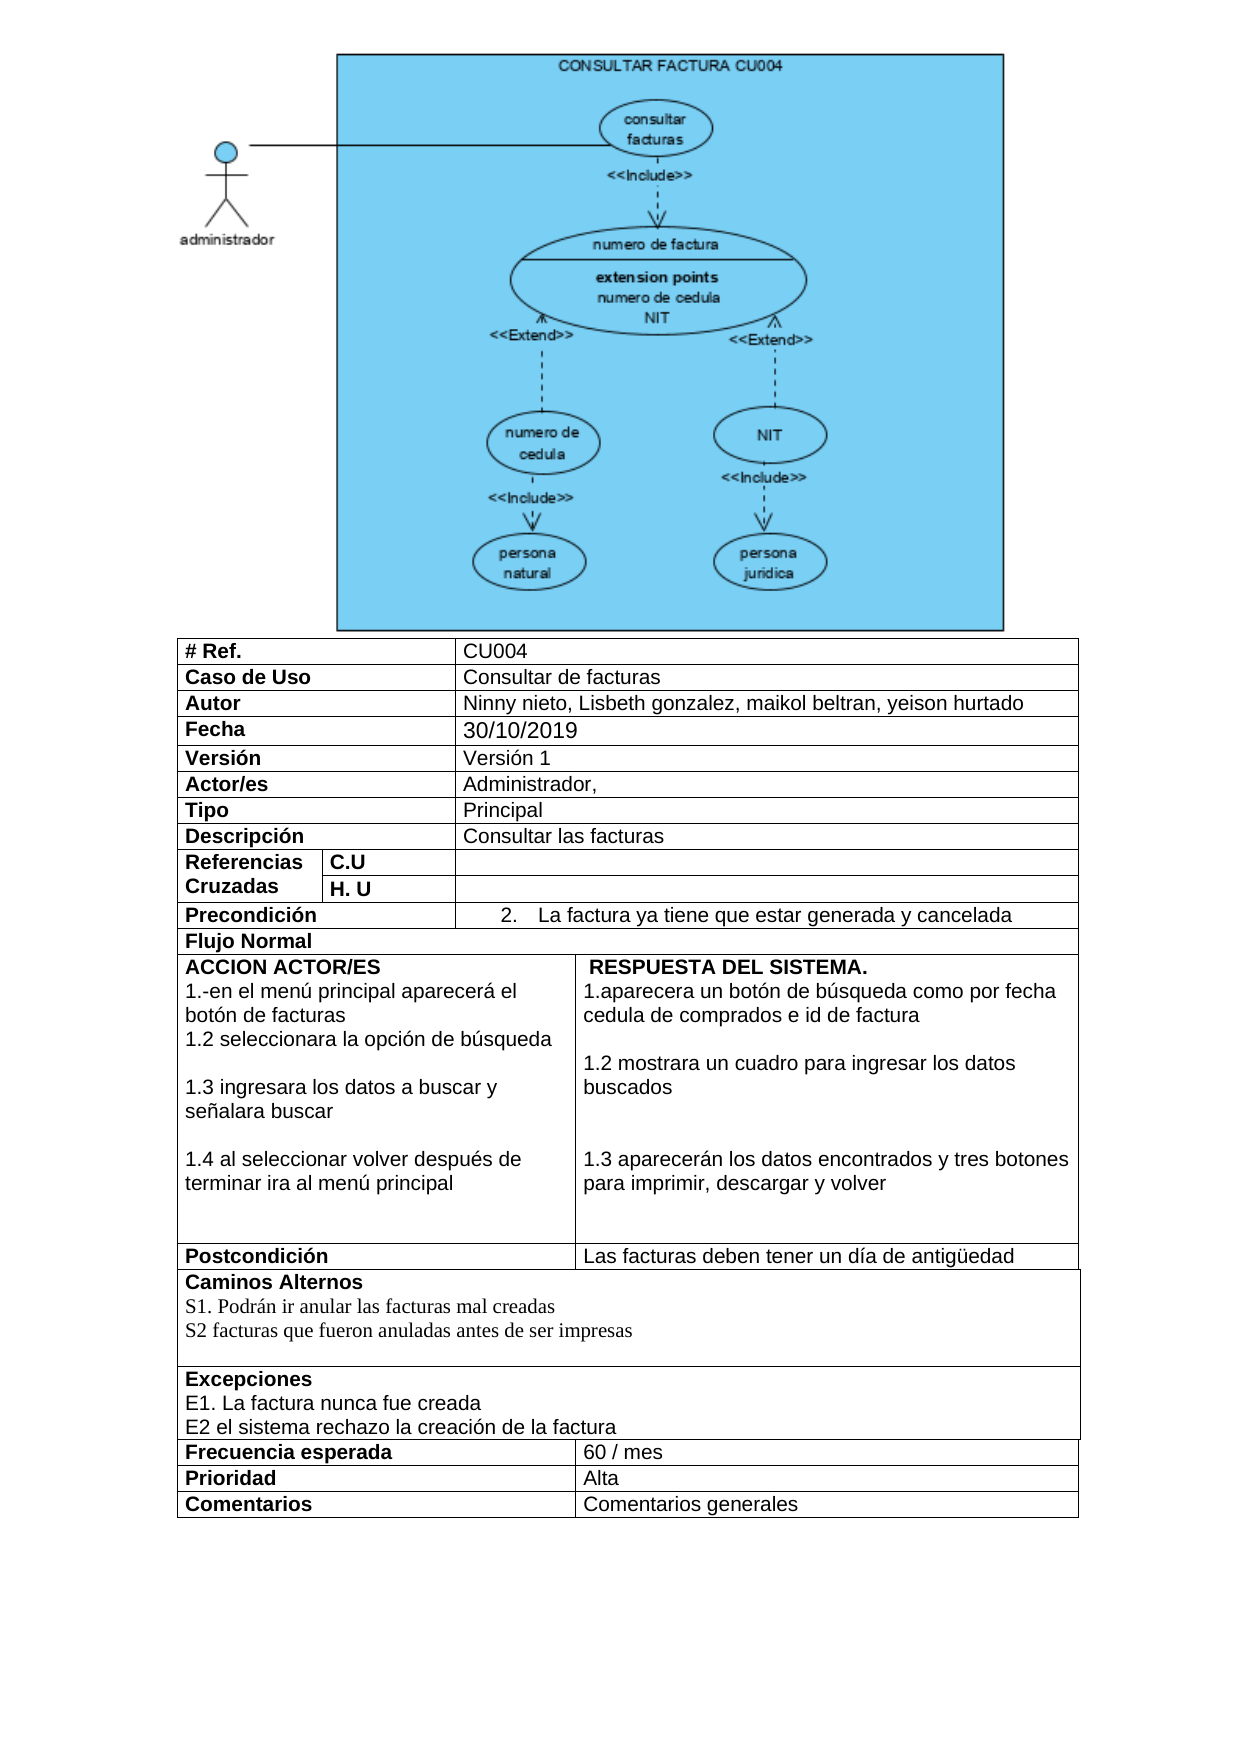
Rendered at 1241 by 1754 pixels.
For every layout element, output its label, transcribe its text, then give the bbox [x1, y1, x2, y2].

picture [177, 29, 1028, 638]
table_cell Postcondición [178, 1244, 575, 1268]
table_header CU004 [456, 639, 1078, 663]
table_cell Precondición [178, 903, 455, 928]
table_cell Referencias Cruzadas [178, 850, 322, 902]
table_cell RESPUESTA DEL SISTEMA. 1.aparecera un botón de búsqueda como por fecha cedula de comprados e id de factura 1.2 mostrara un cuadro para ingresar los datos buscados 1.3 aparecerán los datos encontrados y tres botones para imprimir, descargar y volver [576, 955, 1078, 1242]
table_cell Comentarios [178, 1492, 575, 1517]
table_cell Prioridad [178, 1466, 575, 1491]
table_cell Tipo [178, 798, 455, 823]
table_cell ACCION ACTOR/ES 1.-en el menú principal aparecerá el botón de facturas 1.2 seleccionara la opción de búsqueda 1.3 ingresara los datos a buscar y señalara buscar 1.4 al seleccionar volver después de terminar ira al menú principal [178, 955, 575, 1242]
table_cell H. U [323, 876, 455, 902]
table_cell C.U [323, 850, 455, 875]
table_cell Versión [178, 746, 455, 771]
table_cell Alta [576, 1466, 1078, 1491]
table_cell Autor [178, 691, 455, 716]
table_cell Comentarios generales [576, 1492, 1078, 1517]
table_cell Flujo Normal [178, 929, 1078, 954]
table_cell Administrador, [456, 772, 1078, 797]
table_cell Ninny nieto, Lisbeth gonzalez, maikol beltran, yeison hurtado [456, 691, 1078, 716]
table_cell Las facturas deben tener un día de antigüedad [576, 1244, 1078, 1268]
table_cell La factura ya tiene que estar generada y cancelada [456, 903, 1078, 928]
table_cell Caminos Alternos S1. Podrán ir anular las facturas mal creadas S2 facturas que fueron anuladas antes de ser impresas [178, 1270, 1080, 1366]
table_cell Excepciones E1. La factura nunca fue creada E2 el sistema rechazo la creación de la factura [178, 1367, 1080, 1439]
table_cell 60 / mes [576, 1440, 1078, 1465]
table_cell Fecha [178, 717, 455, 744]
table_cell Actor/es [178, 772, 455, 797]
table_cell 30/10/2019 [456, 717, 1078, 744]
table_cell Frecuencia esperada [178, 1440, 575, 1465]
table_header # Ref. [178, 639, 455, 663]
table_cell Principal [456, 798, 1078, 823]
table_cell [456, 876, 1078, 902]
table_cell Consultar las facturas [456, 824, 1078, 849]
table_cell Consultar de facturas [456, 665, 1078, 689]
table_cell Versión 1 [456, 746, 1078, 771]
table_cell [456, 850, 1078, 875]
table_cell Descripción [178, 824, 455, 849]
table_cell Caso de Uso [178, 665, 455, 689]
